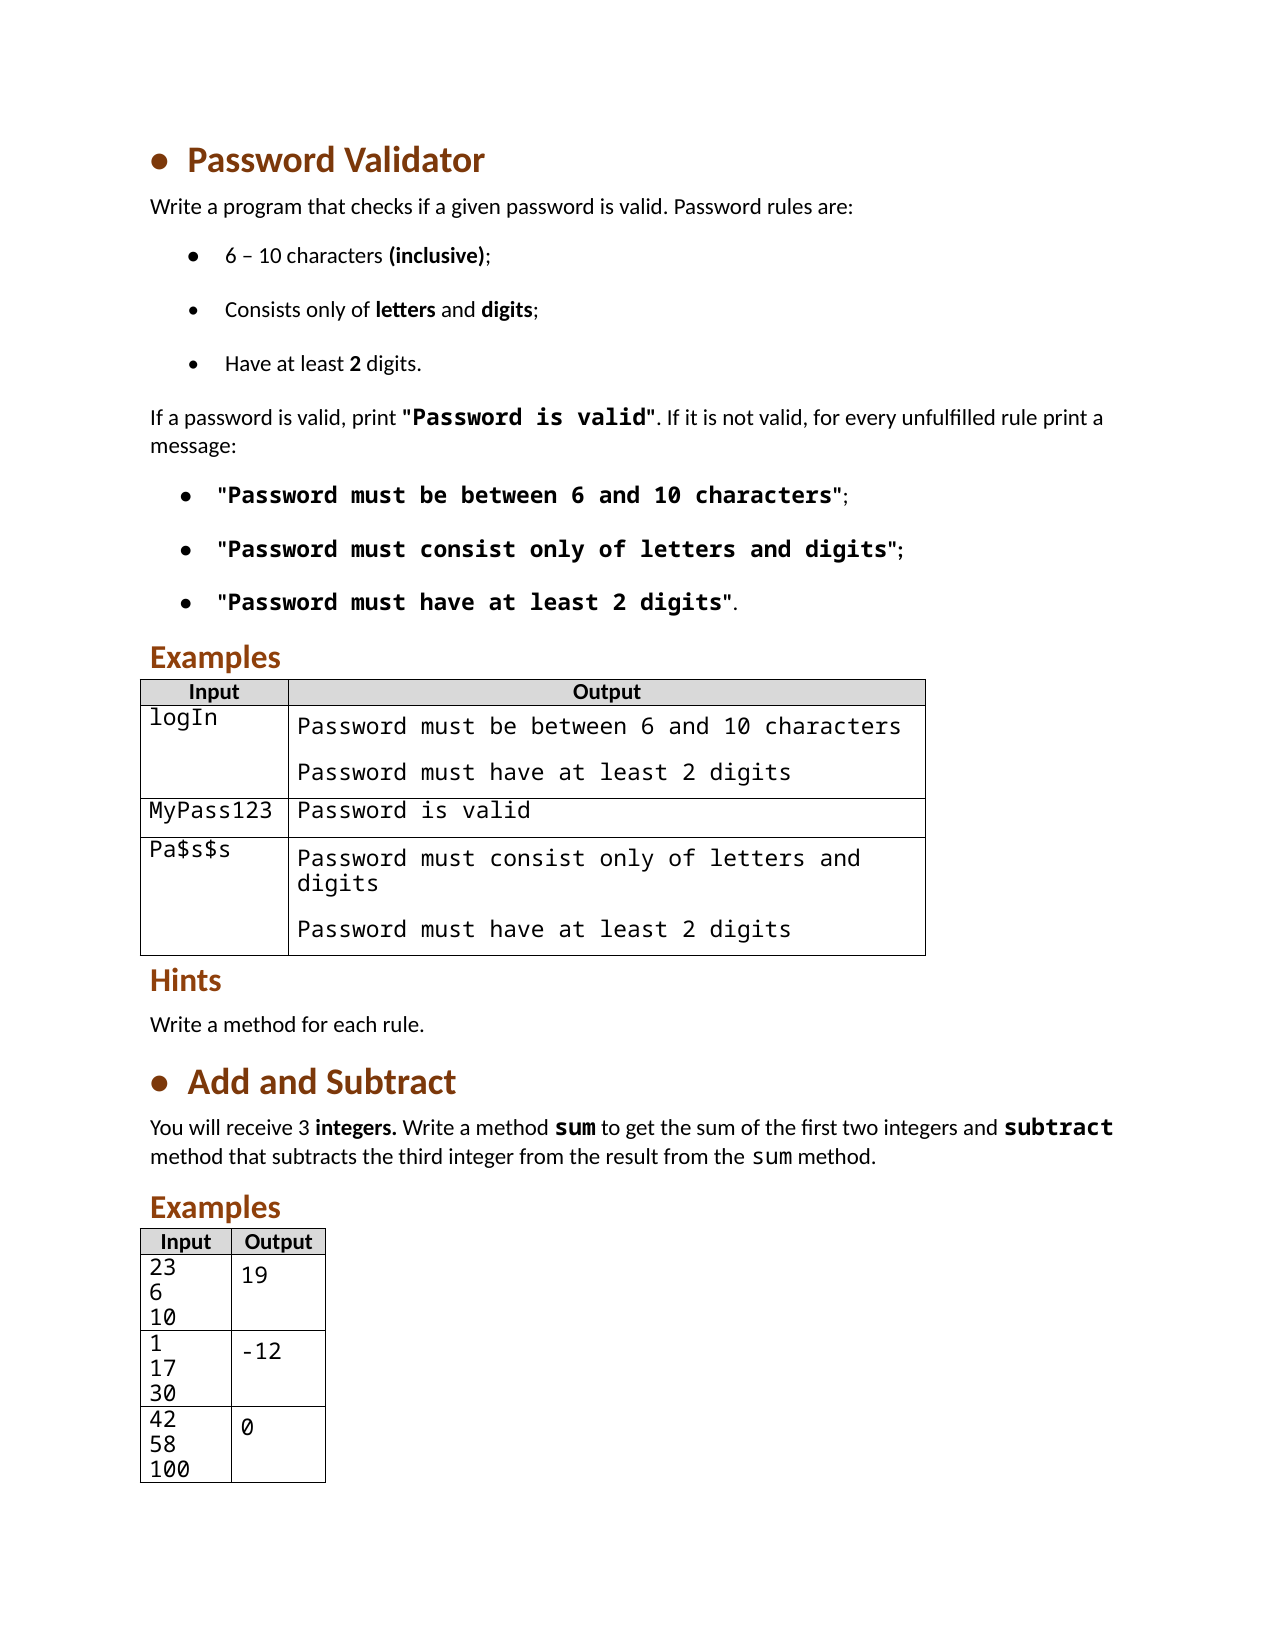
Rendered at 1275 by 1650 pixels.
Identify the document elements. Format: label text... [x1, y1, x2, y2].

table_cell MyPass123 [141, 799, 288, 837]
table_cell Password must be between 6 and 10 characters Password must have at least 2 digits [289, 706, 925, 797]
text Hints [150, 968, 1125, 997]
table_header Input [141, 1229, 231, 1254]
table_cell 19 [232, 1255, 325, 1330]
table_cell Password must consist only of letters and digits Password must have at least 2 digits [289, 838, 925, 954]
text Write a method for each rule. [150, 1009, 1125, 1038]
list Add and Subtract [150, 1071, 1125, 1100]
list "Password must have at least 2 digits". [180, 588, 1125, 617]
list 6 – 10 characters (inclusive); [187, 241, 1125, 269]
list Password Validator [150, 150, 1125, 179]
table_cell 42 58 100 [141, 1407, 231, 1482]
text Examples [150, 1195, 1125, 1224]
table_header Output [232, 1229, 325, 1254]
text Examples [150, 646, 1125, 674]
table_cell 23 6 10 [141, 1255, 231, 1330]
table_cell -12 [232, 1331, 325, 1406]
text Write a program that checks if a given password is valid. Password rules are: [150, 191, 1125, 220]
table_cell Password is valid [289, 799, 925, 837]
list "Password must consist only of letters and digits"; [180, 534, 1125, 563]
list Have at least 2 digits. [187, 348, 1125, 377]
list Consists only of letters and digits; [187, 294, 1125, 323]
table_header Output [289, 680, 925, 705]
table_cell 1 17 30 [141, 1331, 231, 1406]
table_cell 0 [232, 1407, 325, 1482]
text You will receive 3 integers. Write a method sum to get the sum of the first two integers and subtract method that subtracts the third integer from the result from the sum method. [150, 1113, 1125, 1170]
table_cell logIn [141, 706, 288, 797]
text If a password is valid, print "Password is valid". If it is not valid, for every unfulfilled rule print a message: [150, 402, 1125, 459]
table_cell Pa$s$s [141, 838, 288, 954]
table_header Input [141, 680, 288, 705]
list "Password must be between 6 and 10 characters"; [180, 480, 1125, 509]
